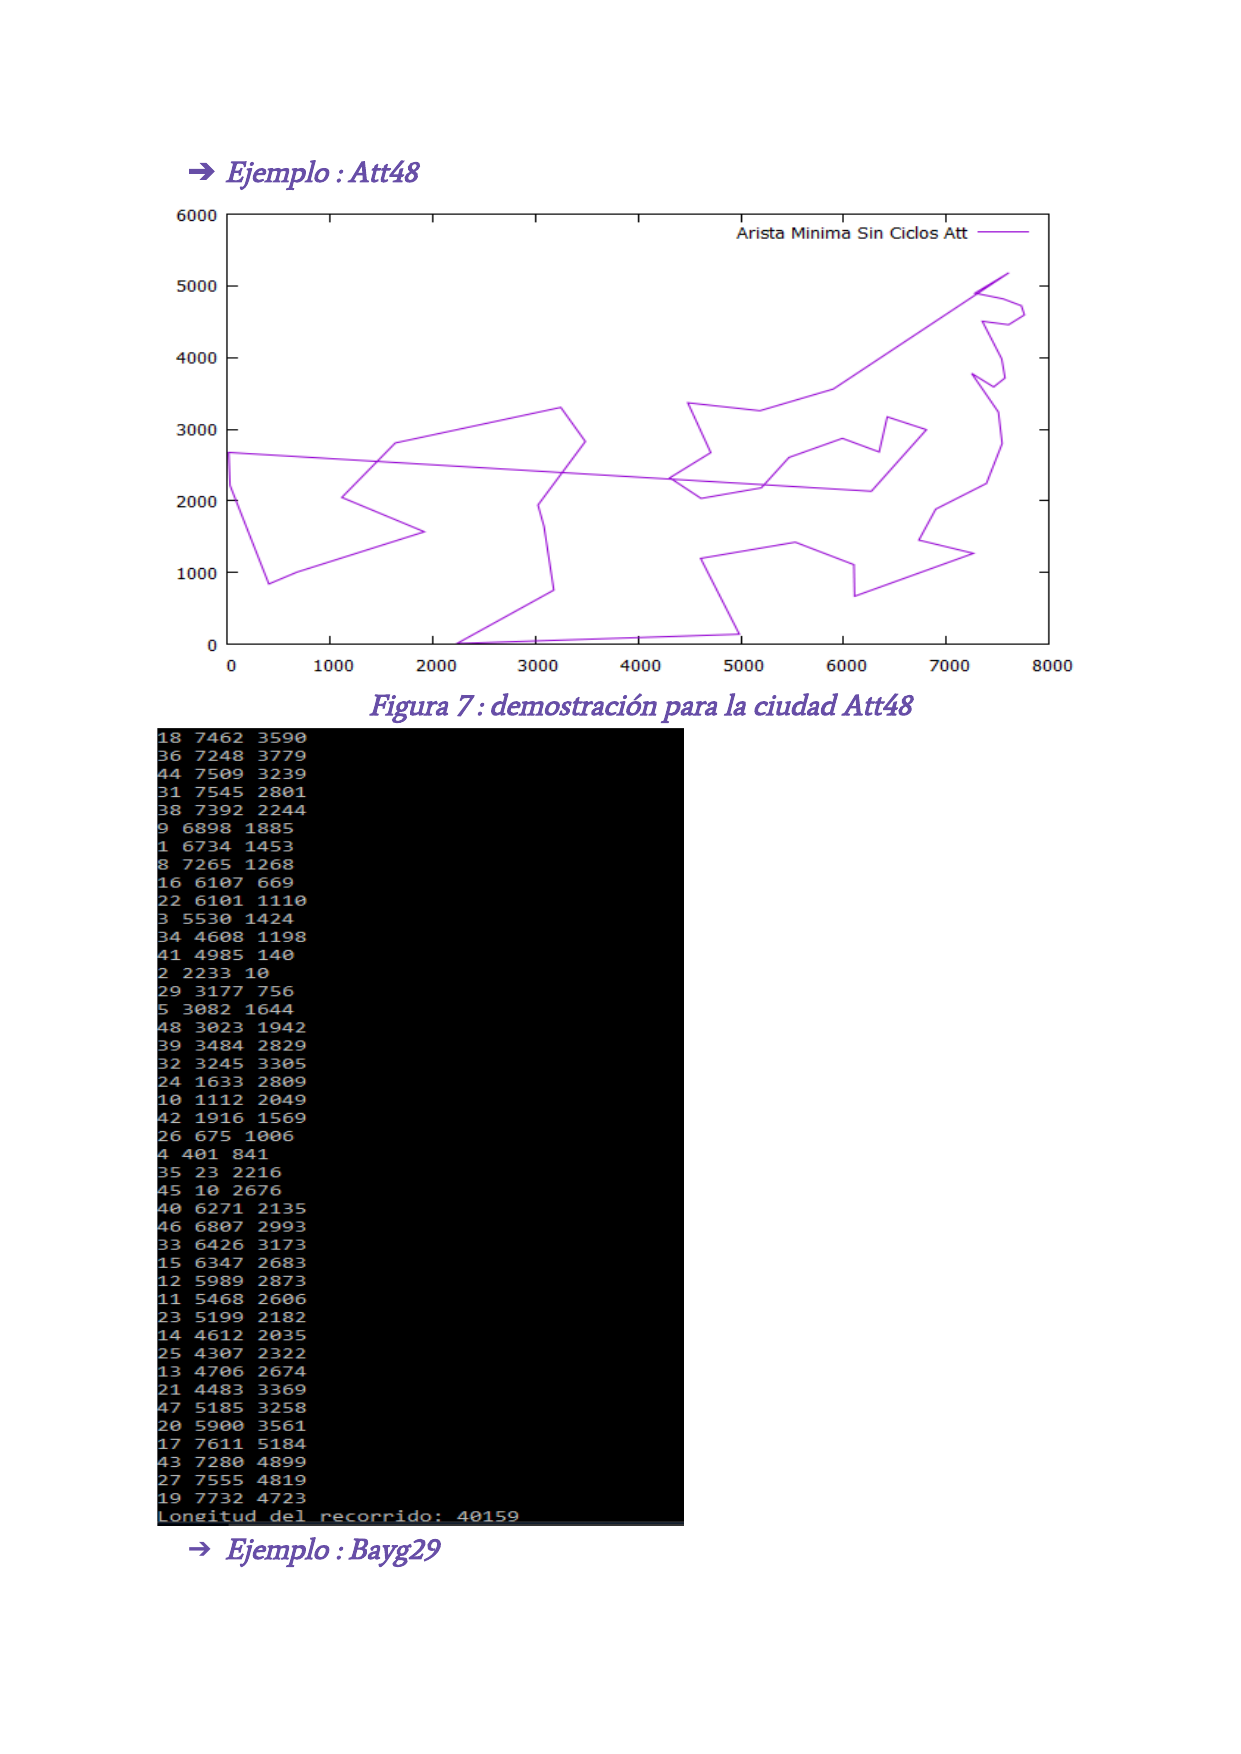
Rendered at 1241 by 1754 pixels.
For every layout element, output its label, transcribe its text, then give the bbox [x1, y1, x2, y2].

picture [150, 196, 1091, 684]
list Ejemplo : Bayg29 [187, 1531, 1090, 1567]
picture [157, 728, 684, 1526]
list Ejemplo : Att48 [187, 150, 1090, 191]
text Figura 7 : demostración para la ciudad Att48 [150, 687, 1090, 723]
